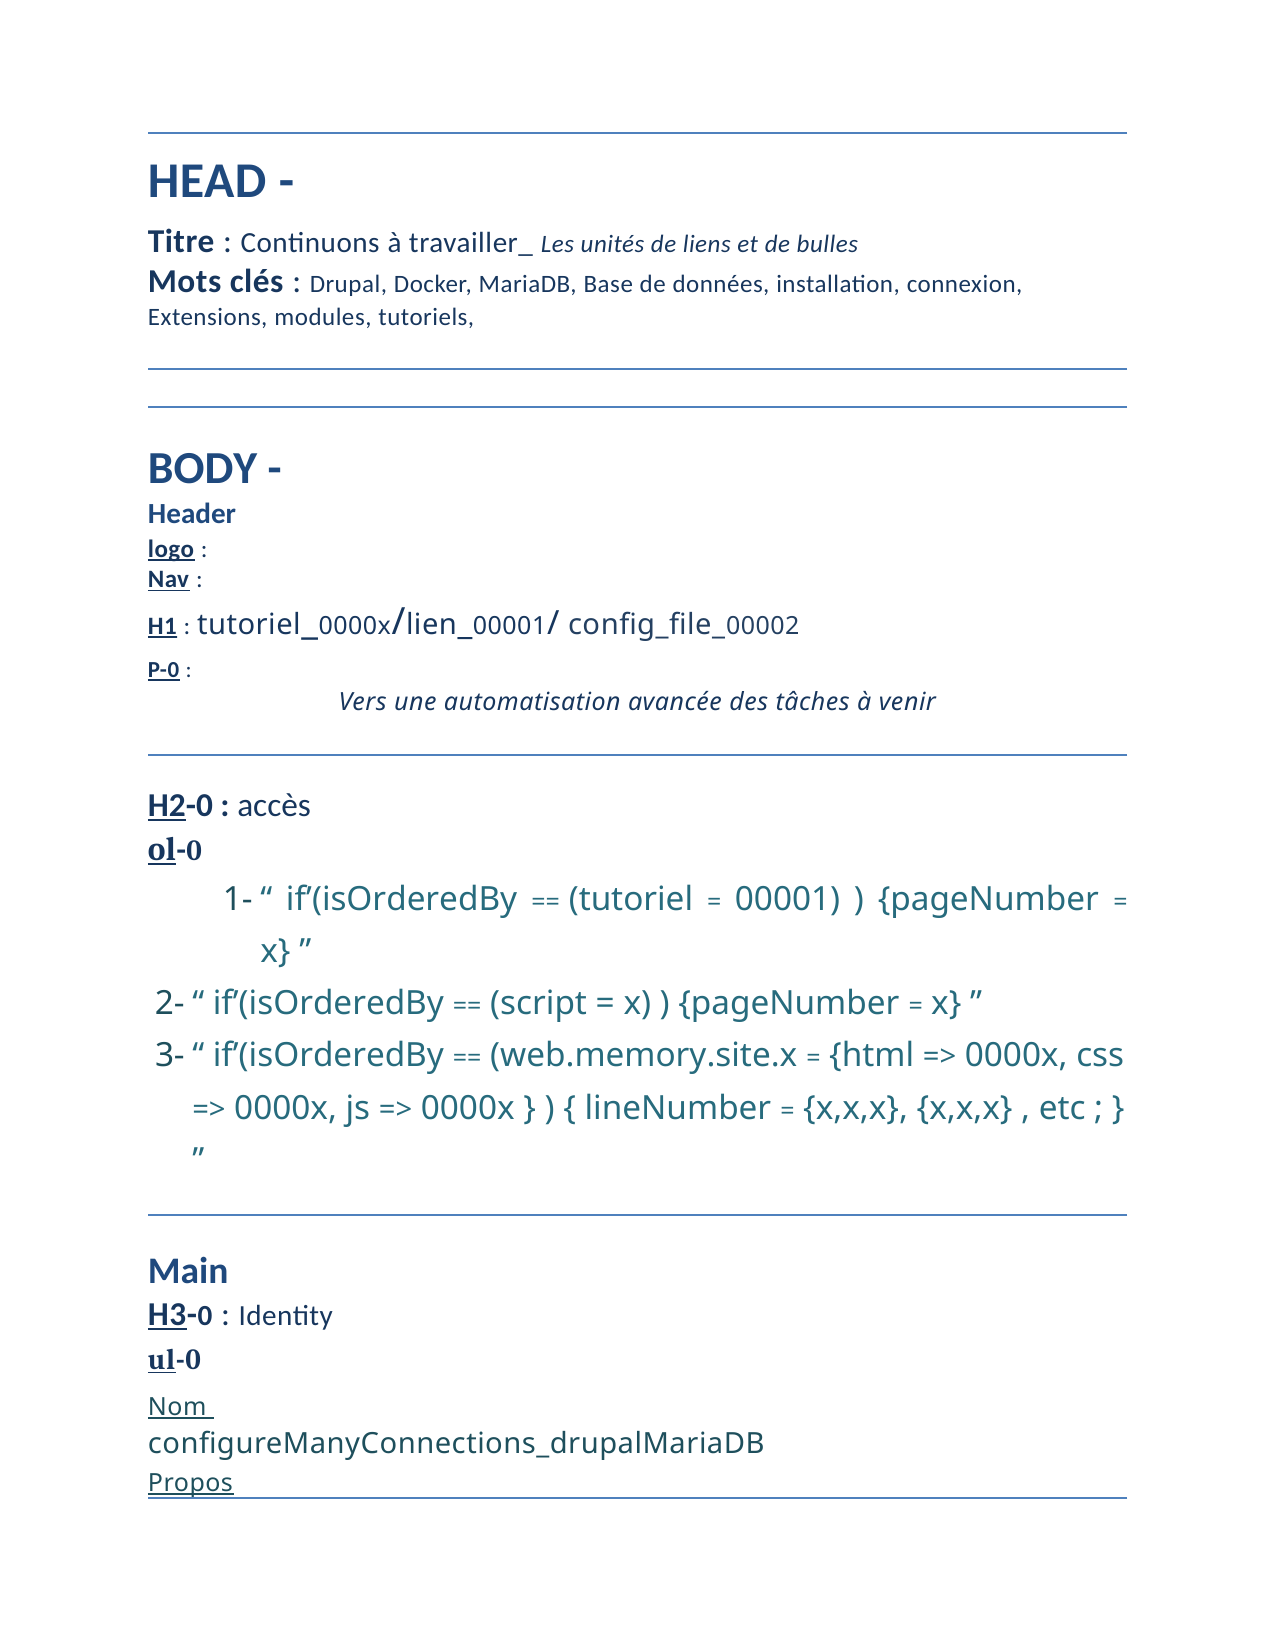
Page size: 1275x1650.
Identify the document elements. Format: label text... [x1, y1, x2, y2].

title Vers une automatisation avancée des tâches à venir [148, 683, 1127, 717]
text H2-0 : accès [148, 784, 1127, 824]
title ul-0 [148, 1343, 1127, 1377]
title H3-0 : Identity [148, 1293, 1127, 1334]
list “ if’(isOrderedBy == (web.memory.site.x = {html => 0000x, css => 0000x, js => 0000x } ) { lineNumber = {x,x,x}, {x,x,x} , etc ; } ” [155, 1031, 1127, 1181]
text Main [148, 1247, 1127, 1293]
title Nom [148, 1388, 1127, 1422]
title logo : [148, 533, 1127, 564]
title Propos [148, 1465, 1127, 1497]
title Titre : Continuons à travailler_ Les unités de liens et de bulles [148, 220, 1127, 261]
title Mots clés : Drupal, Docker, MariaDB, Base de données, installation, connexion, Extensions, modules, tutoriels, [148, 261, 1127, 332]
list “ if’(isOrderedBy == (script = x) ) {pageNumber = x} ” [154, 979, 1127, 1024]
title HEAD - [148, 148, 1127, 209]
title Nav : [148, 564, 1127, 594]
title H1 : tutoriel_0000x/lien_00001/ config_file_00002 [148, 594, 1127, 645]
text BODY - [148, 439, 1127, 495]
text Header [148, 495, 1127, 531]
title P-0 : [148, 655, 1127, 683]
list “ if’(isOrderedBy == (tutoriel = 00001) ) {pageNumber = x} ” [223, 875, 1127, 972]
title configureManyConnections_drupalMariaDB [148, 1422, 1127, 1462]
text ol-0 [148, 831, 1127, 869]
